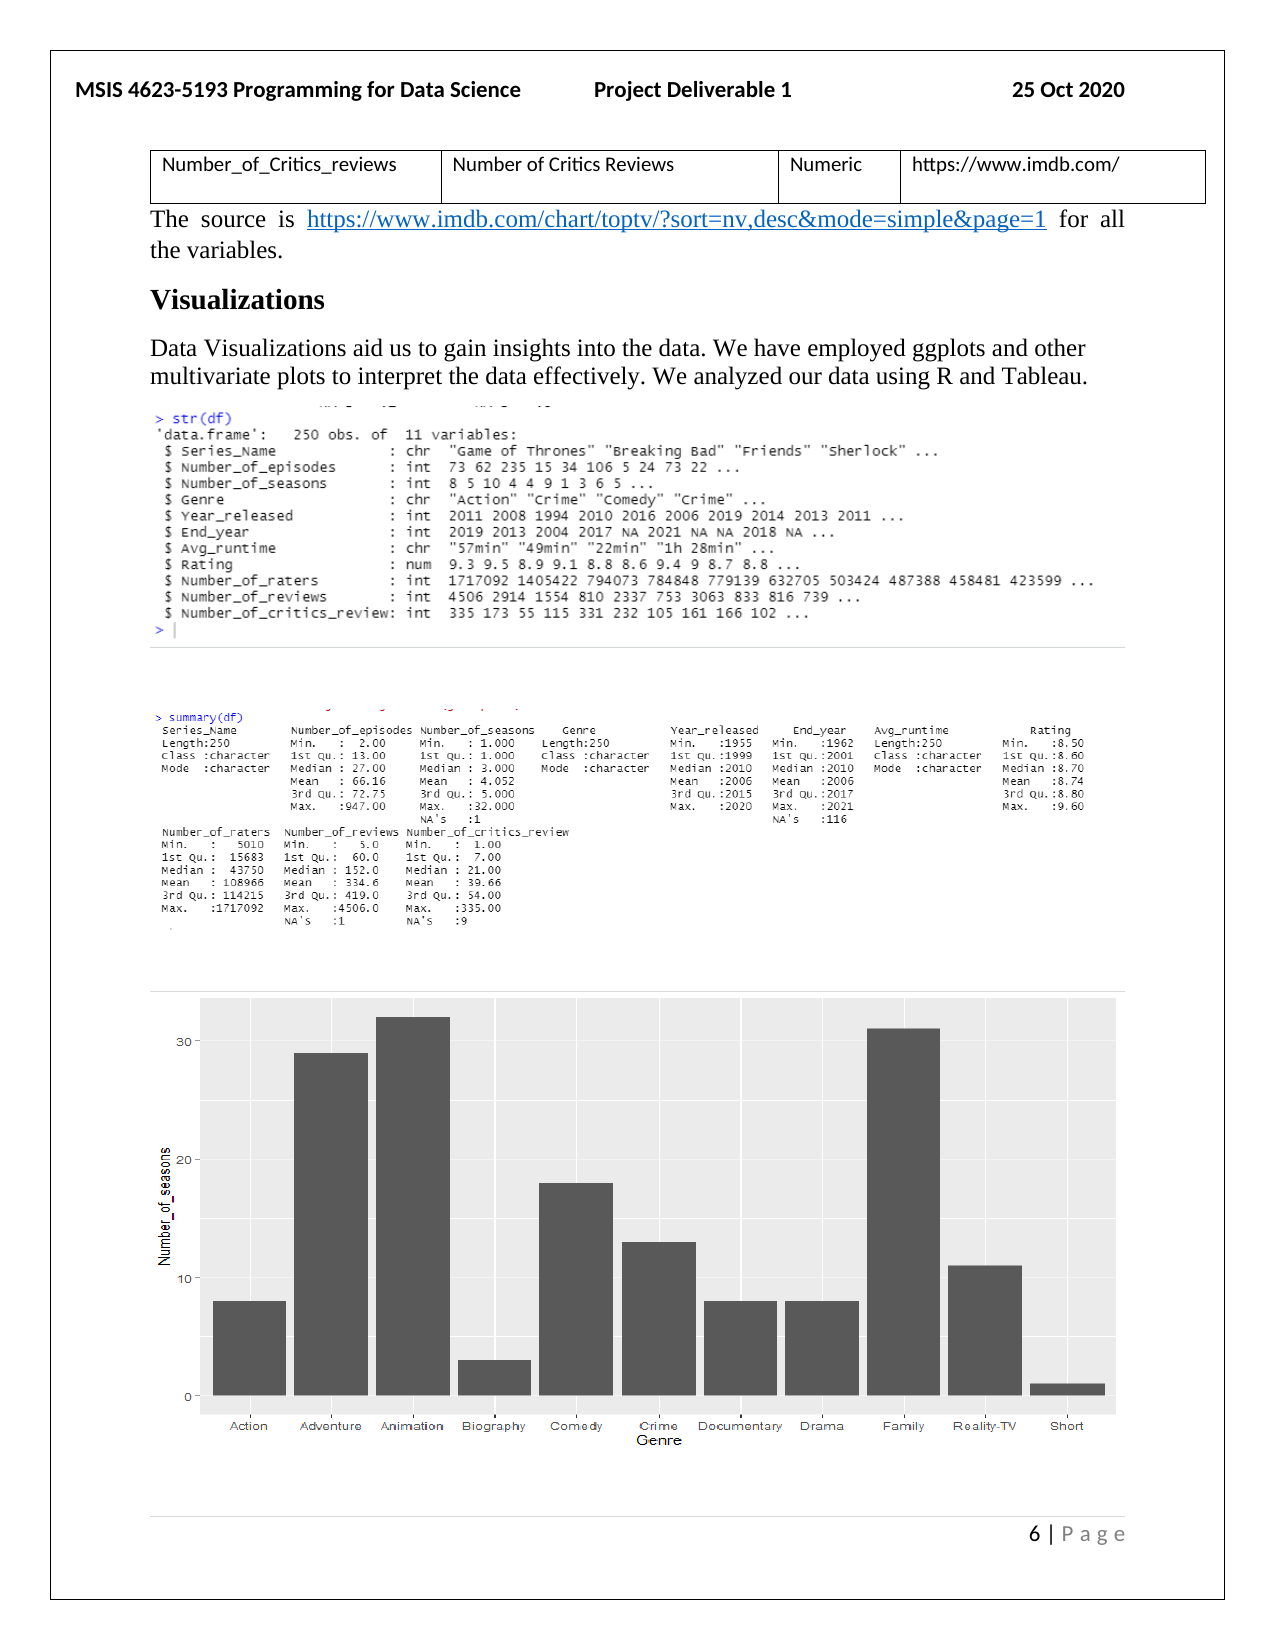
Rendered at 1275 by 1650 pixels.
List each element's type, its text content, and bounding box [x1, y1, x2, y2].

table_cell Number of Critics Reviews [442, 151, 778, 203]
picture [150, 406, 1125, 648]
text The source is https://www.imdb.com/chart/toptv/?sort=nv,desc&mode=simple&page=1 for all the variables. [150, 204, 1125, 263]
picture [150, 991, 1125, 1452]
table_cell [901, 151, 1205, 203]
picture [150, 709, 1125, 930]
text Visualizations [150, 282, 1125, 316]
table_cell Numeric [779, 151, 900, 203]
table_cell Number_of_Critics_reviews [151, 151, 441, 203]
text Data Visualizations aid us to gain insights into the data. We have employed ggplots and other multivariate plots to interpret the data effectively. We analyzed our data using R and Tableau. [150, 333, 1125, 390]
